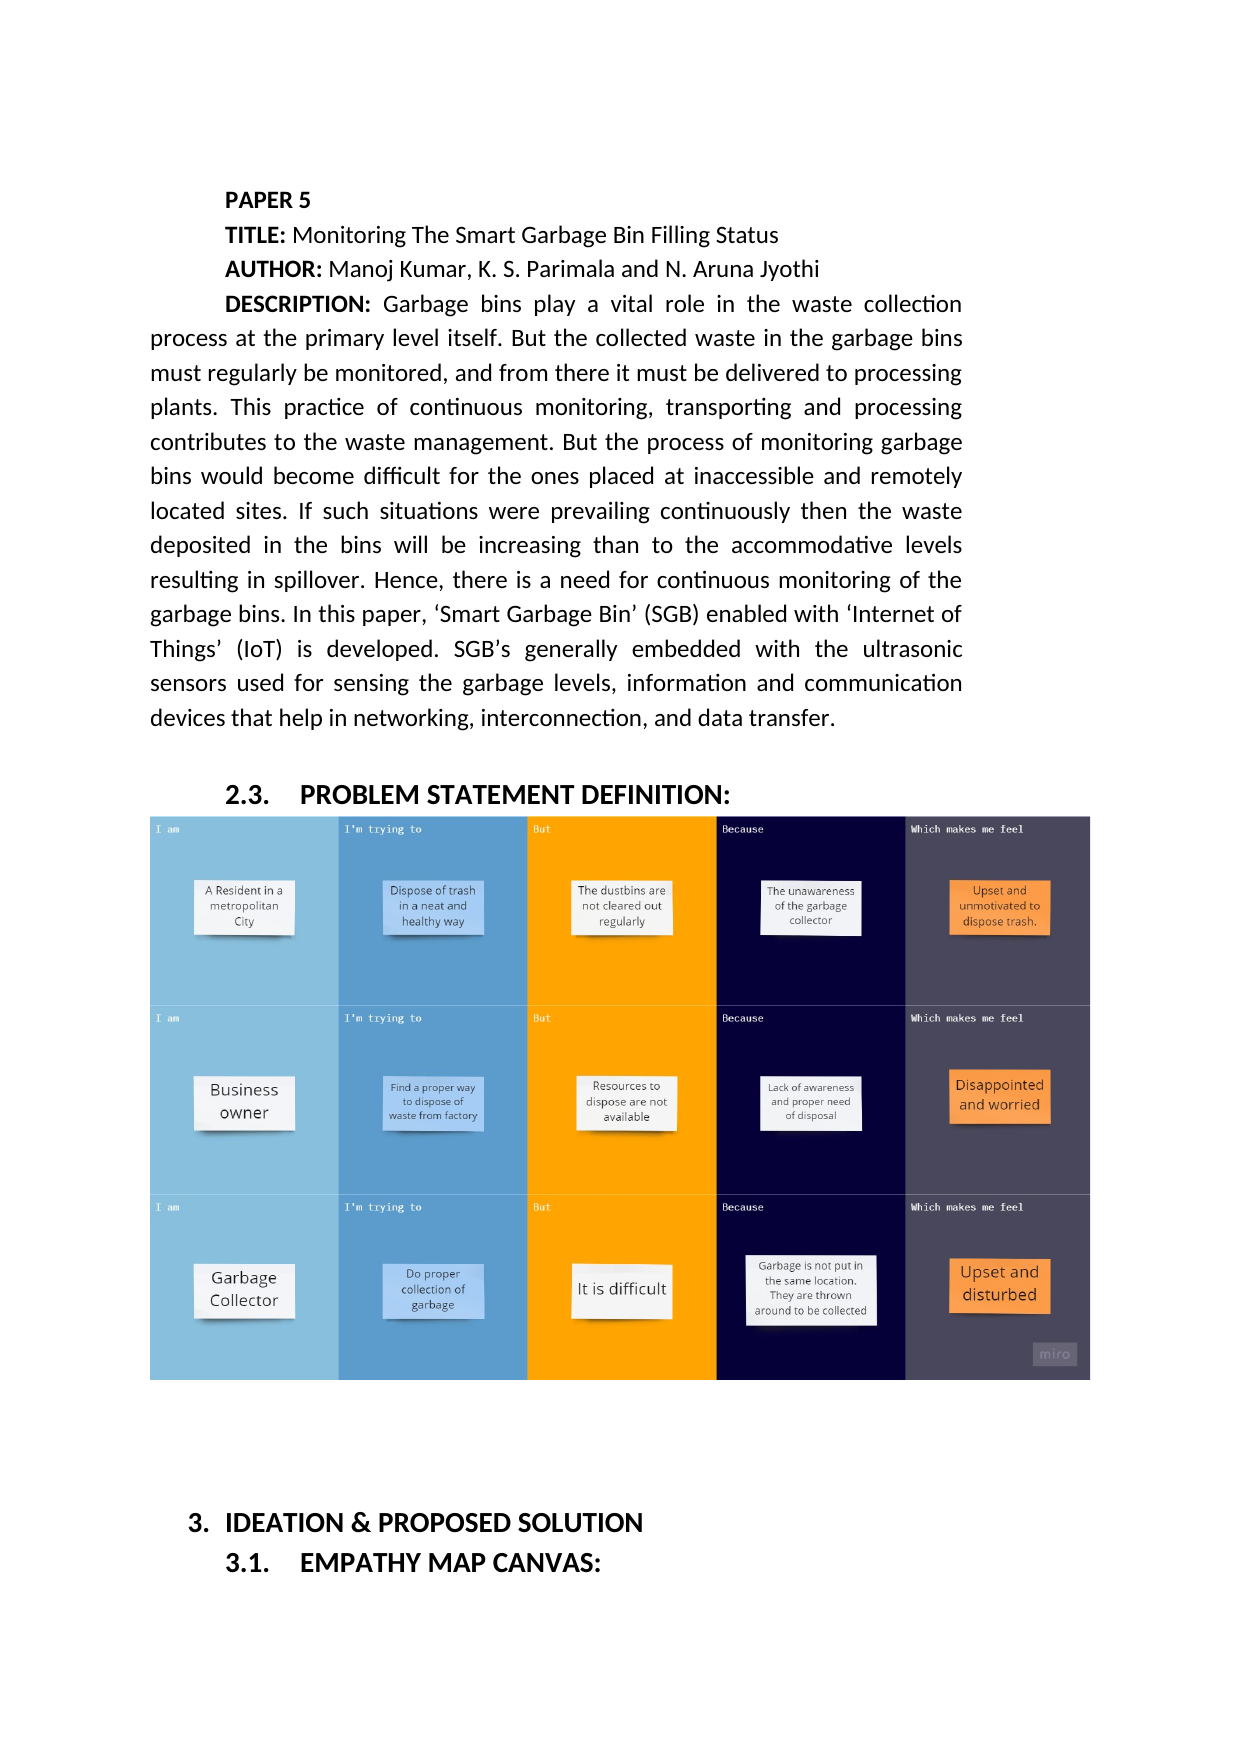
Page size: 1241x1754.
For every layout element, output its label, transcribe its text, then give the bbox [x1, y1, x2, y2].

text AUTHOR: Manoj Kumar, K. S. Parimala and N. Aruna Jyothi [150, 253, 964, 284]
text PAPER 5 [150, 184, 964, 215]
list IDEATION & PROPOSED SOLUTION [187, 1504, 964, 1539]
list EMPATHY MAP CANVAS: [225, 1544, 964, 1579]
text TITLE: Monitoring The Smart Garbage Bin Filling Status [150, 219, 964, 249]
picture [150, 816, 1091, 1380]
text DESCRIPTION: Garbage bins play a vital role in the waste collection process at the primary level itself. But the collected waste in the garbage bins must regularly be monitored, and from there it must be delivered to processing plants. This practice of continuous monitoring, transporting and processing contributes to the waste management. But the process of monitoring garbage bins would become difficult for the ones placed at inaccessible and remotely located sites. If such situations were prevailing continuously then the waste deposited in the bins will be increasing than to the accommodative levels resulting in spillover. Hence, there is a need for continuous monitoring of the garbage bins. In this paper, ‘Smart Garbage Bin’ (SGB) enabled with ‘Internet of Things’ (IoT) is developed. SGB’s generally embedded with the ultrasonic sensors used for sensing the garbage levels, information and communication devices that help in networking, interconnection, and data transfer. [150, 288, 964, 732]
list PROBLEM STATEMENT DEFINITION: [225, 776, 964, 812]
